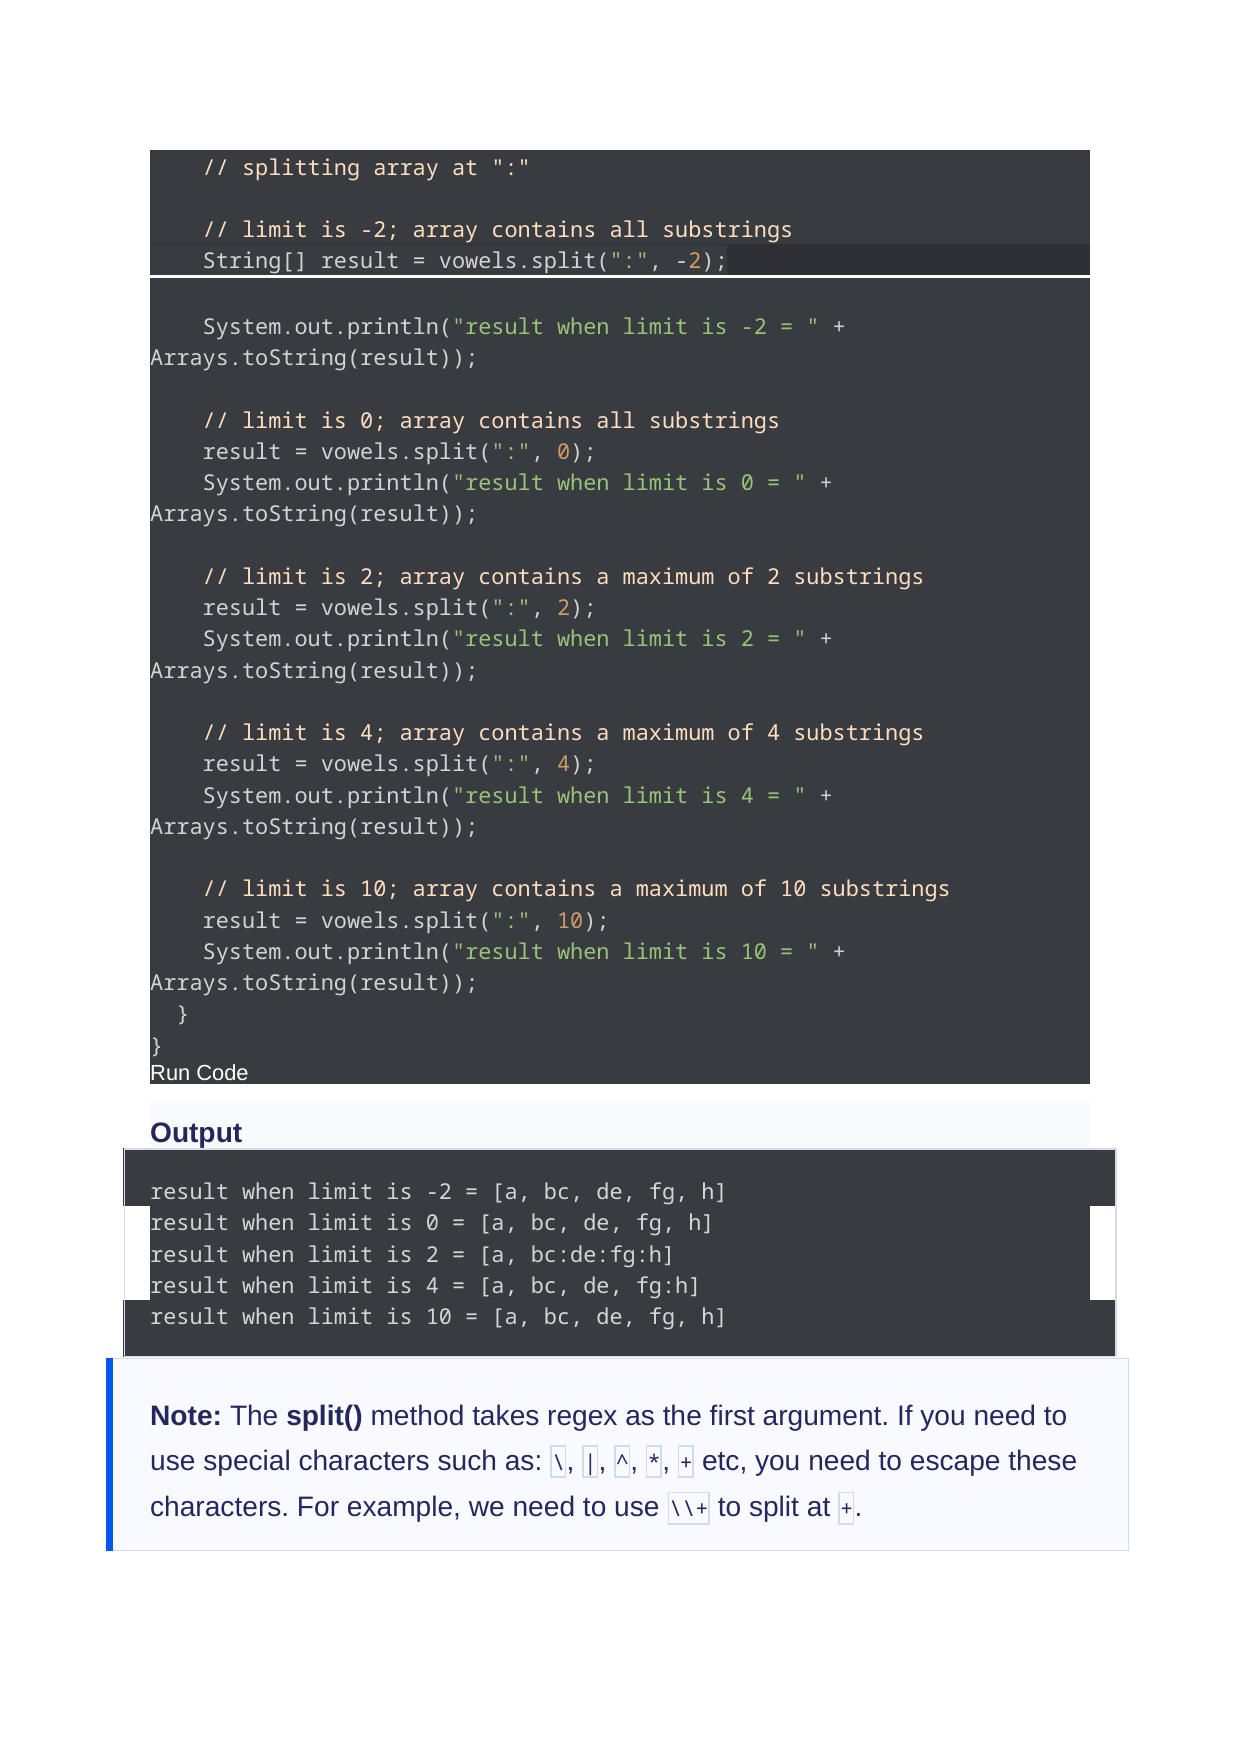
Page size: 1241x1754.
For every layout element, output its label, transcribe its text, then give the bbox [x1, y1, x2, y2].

text } [150, 997, 1090, 1028]
text result = vowels.split(":", 0); [150, 434, 1090, 466]
text System.out.println("result when limit is 0 = " + Arrays.toString(result)); [150, 466, 1090, 528]
text // splitting array at ":" [150, 150, 1090, 181]
text // limit is 0; array contains all substrings [150, 403, 1090, 434]
text // limit is 2; array contains a maximum of 2 substrings [150, 559, 1090, 591]
text result when limit is 10 = [a, bc, de, fg, h] [125, 1273, 1115, 1356]
text Output [150, 1101, 1090, 1148]
text // limit is 4; array contains a maximum of 4 substrings [150, 716, 1090, 747]
text // limit is -2; array contains all substrings [150, 212, 1090, 244]
text // limit is 10; array contains a maximum of 10 substrings [150, 872, 1090, 903]
text result = vowels.split(":", 10); [150, 903, 1090, 934]
text System.out.println("result when limit is 10 = " + Arrays.toString(result)); [150, 934, 1090, 997]
text result when limit is 0 = [a, bc, de, fg, h] [150, 1206, 1090, 1237]
text Run Code [150, 1059, 1090, 1084]
text result = vowels.split(":", 4); [150, 747, 1090, 778]
text result when limit is 2 = [a, bc:de:fg:h] [150, 1237, 1090, 1268]
text } [150, 1028, 1090, 1059]
text System.out.println("result when limit is 4 = " + Arrays.toString(result)); [150, 778, 1090, 841]
text Note: The split() method takes regex as the first argument. If you need to use special characters such as: \, |, ^, *, + etc, you need to escape these characters. For example, we need to use \\+ to split at +. [113, 1359, 1128, 1550]
text System.out.println("result when limit is 2 = " + Arrays.toString(result)); [150, 622, 1090, 684]
text System.out.println("result when limit is -2 = " + Arrays.toString(result)); [150, 309, 1090, 372]
text String[] result = vowels.split(":", -2); [150, 244, 1090, 275]
text result = vowels.split(":", 2); [150, 591, 1090, 622]
text result when limit is -2 = [a, bc, de, fg, h] [125, 1150, 1115, 1206]
